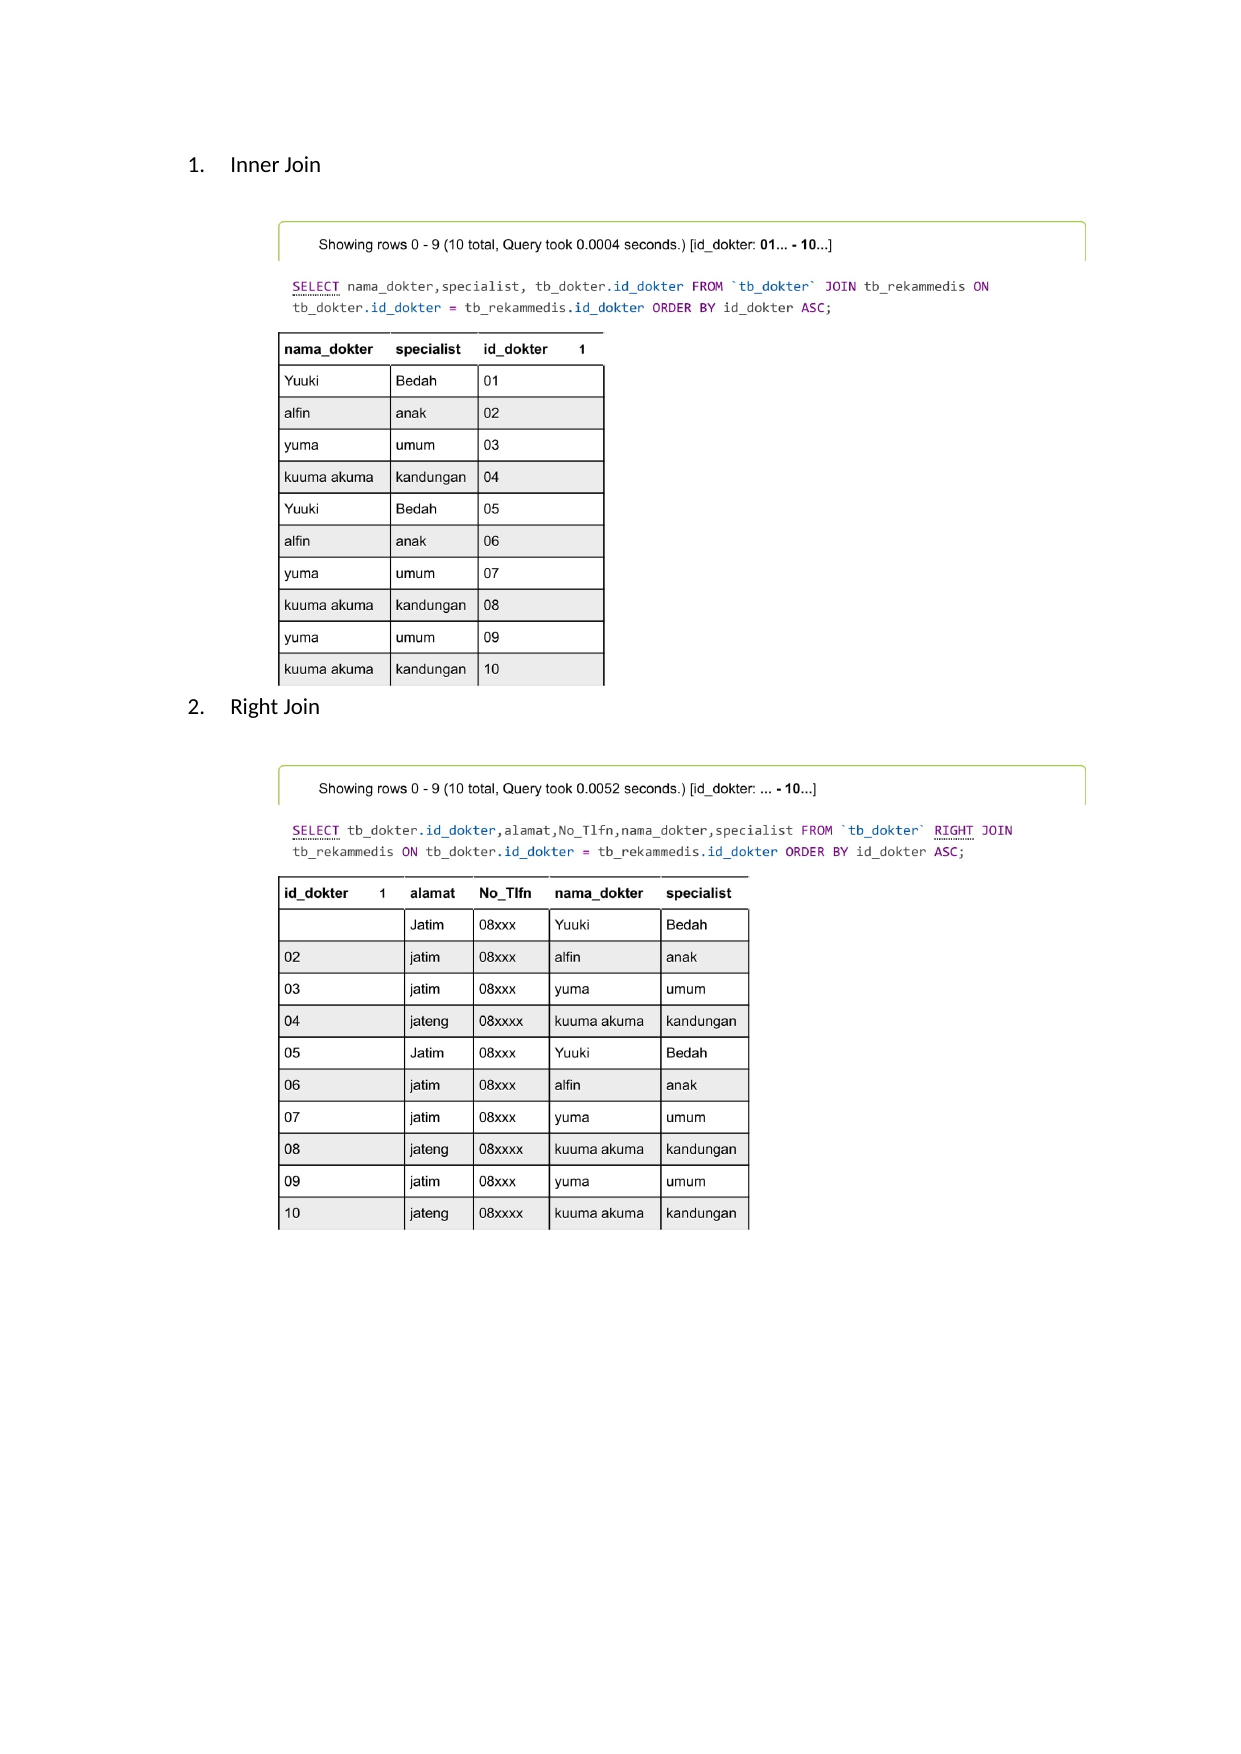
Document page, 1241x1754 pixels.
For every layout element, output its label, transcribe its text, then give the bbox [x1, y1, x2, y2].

list Inner Join [187, 150, 1090, 178]
picture [225, 752, 1166, 1254]
list Right Join [187, 692, 1090, 720]
picture [225, 210, 1165, 690]
